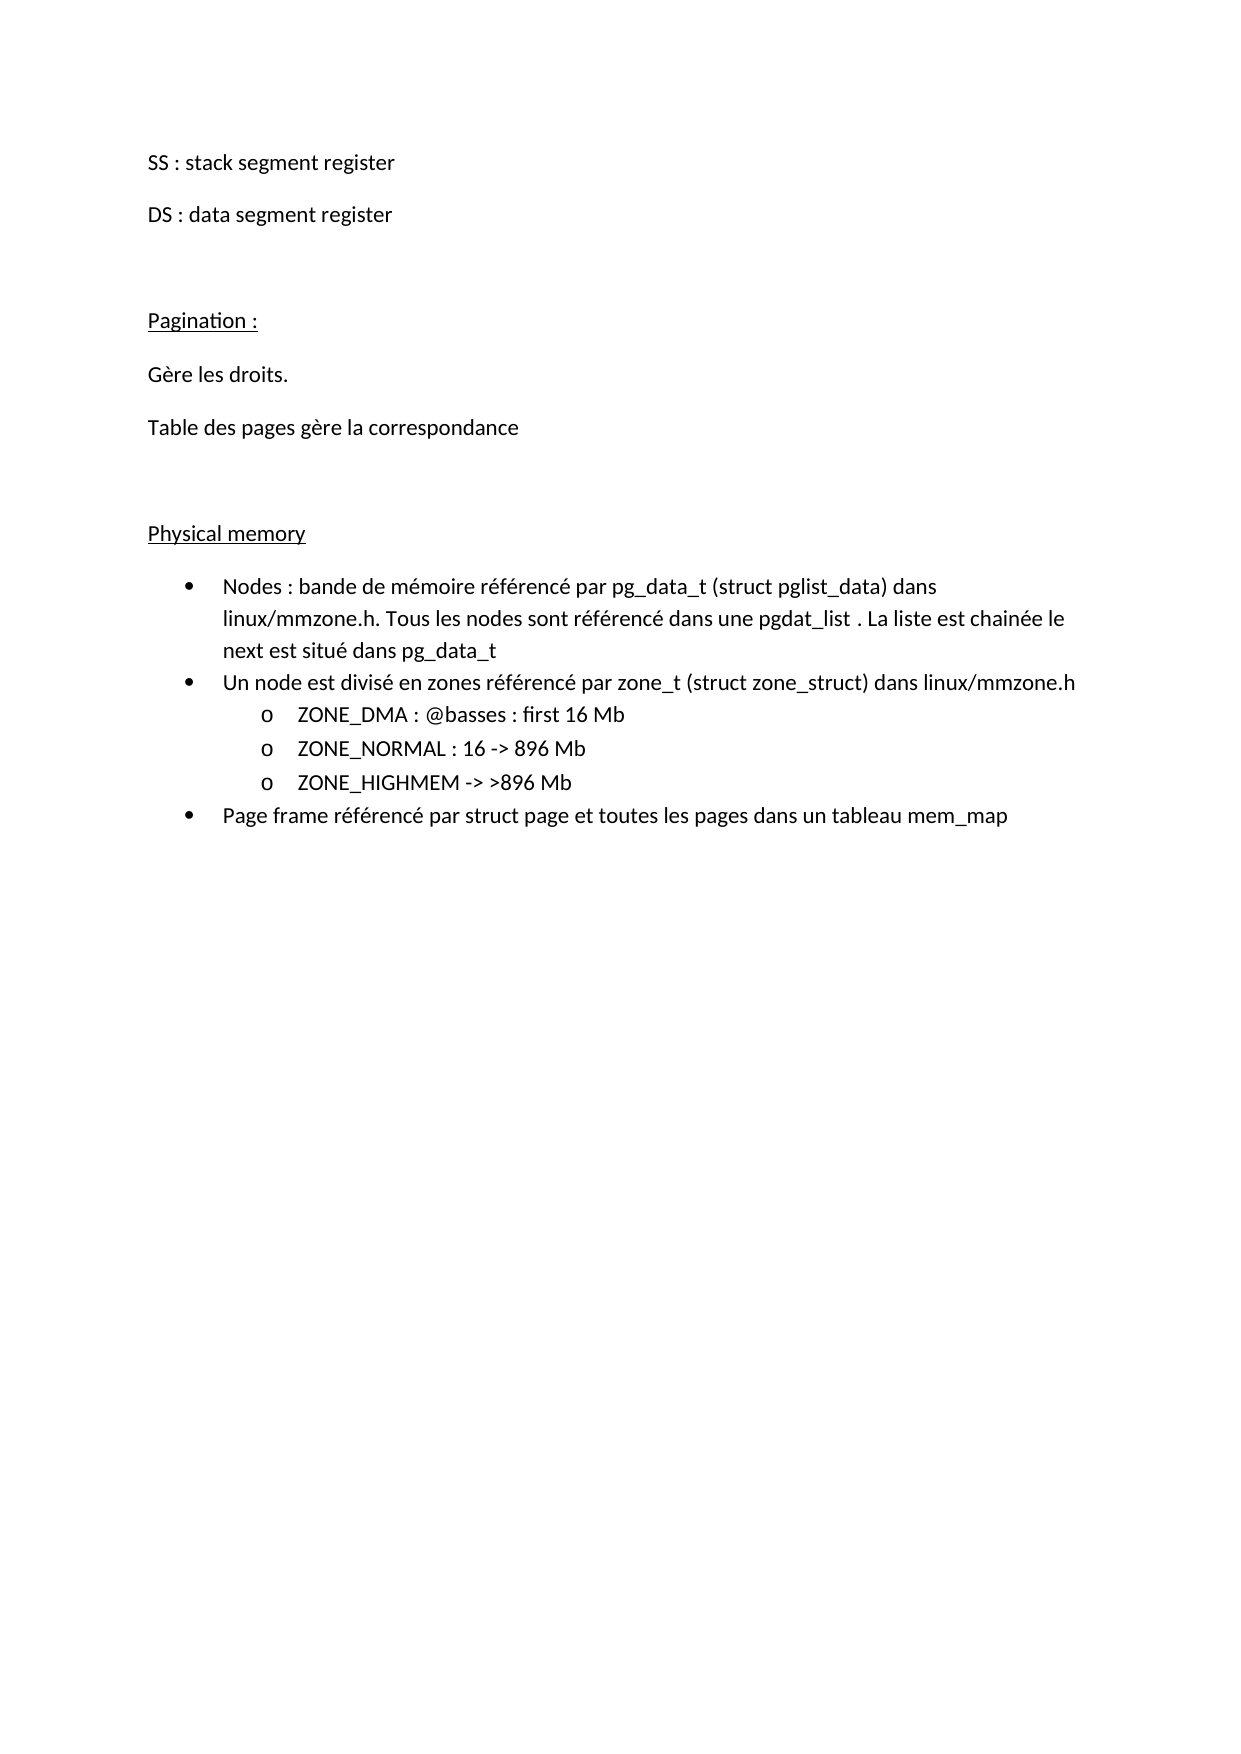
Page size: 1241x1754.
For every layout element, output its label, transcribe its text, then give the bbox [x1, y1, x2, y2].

list Nodes : bande de mémoire référencé par pg_data_t (struct pglist_data) dans linux/mmzone.h. Tous les nodes sont référencé dans une pgdat_list . La liste est chainée le next est situé dans pg_data_t [185, 572, 1093, 664]
list Un node est divisé en zones référencé par zone_t (struct zone_struct) dans linux/mmzone.h [185, 668, 1093, 696]
text Table des pages gère la correspondance [148, 413, 1093, 441]
list ZONE_DMA : @basses : first 16 Mb [260, 701, 1093, 730]
text Physical memory [148, 519, 1093, 547]
text Pagination : [148, 307, 1093, 335]
list ZONE_NORMAL : 16 -> 896 Mb [260, 734, 1093, 763]
text SS : stack segment register [148, 148, 1093, 176]
text Gère les droits. [148, 360, 1093, 388]
list Page frame référencé par struct page et toutes les pages dans un tableau mem_map [185, 801, 1093, 829]
list ZONE_HIGHMEM -> >896 Mb [260, 768, 1093, 797]
text DS : data segment register [148, 201, 1093, 229]
